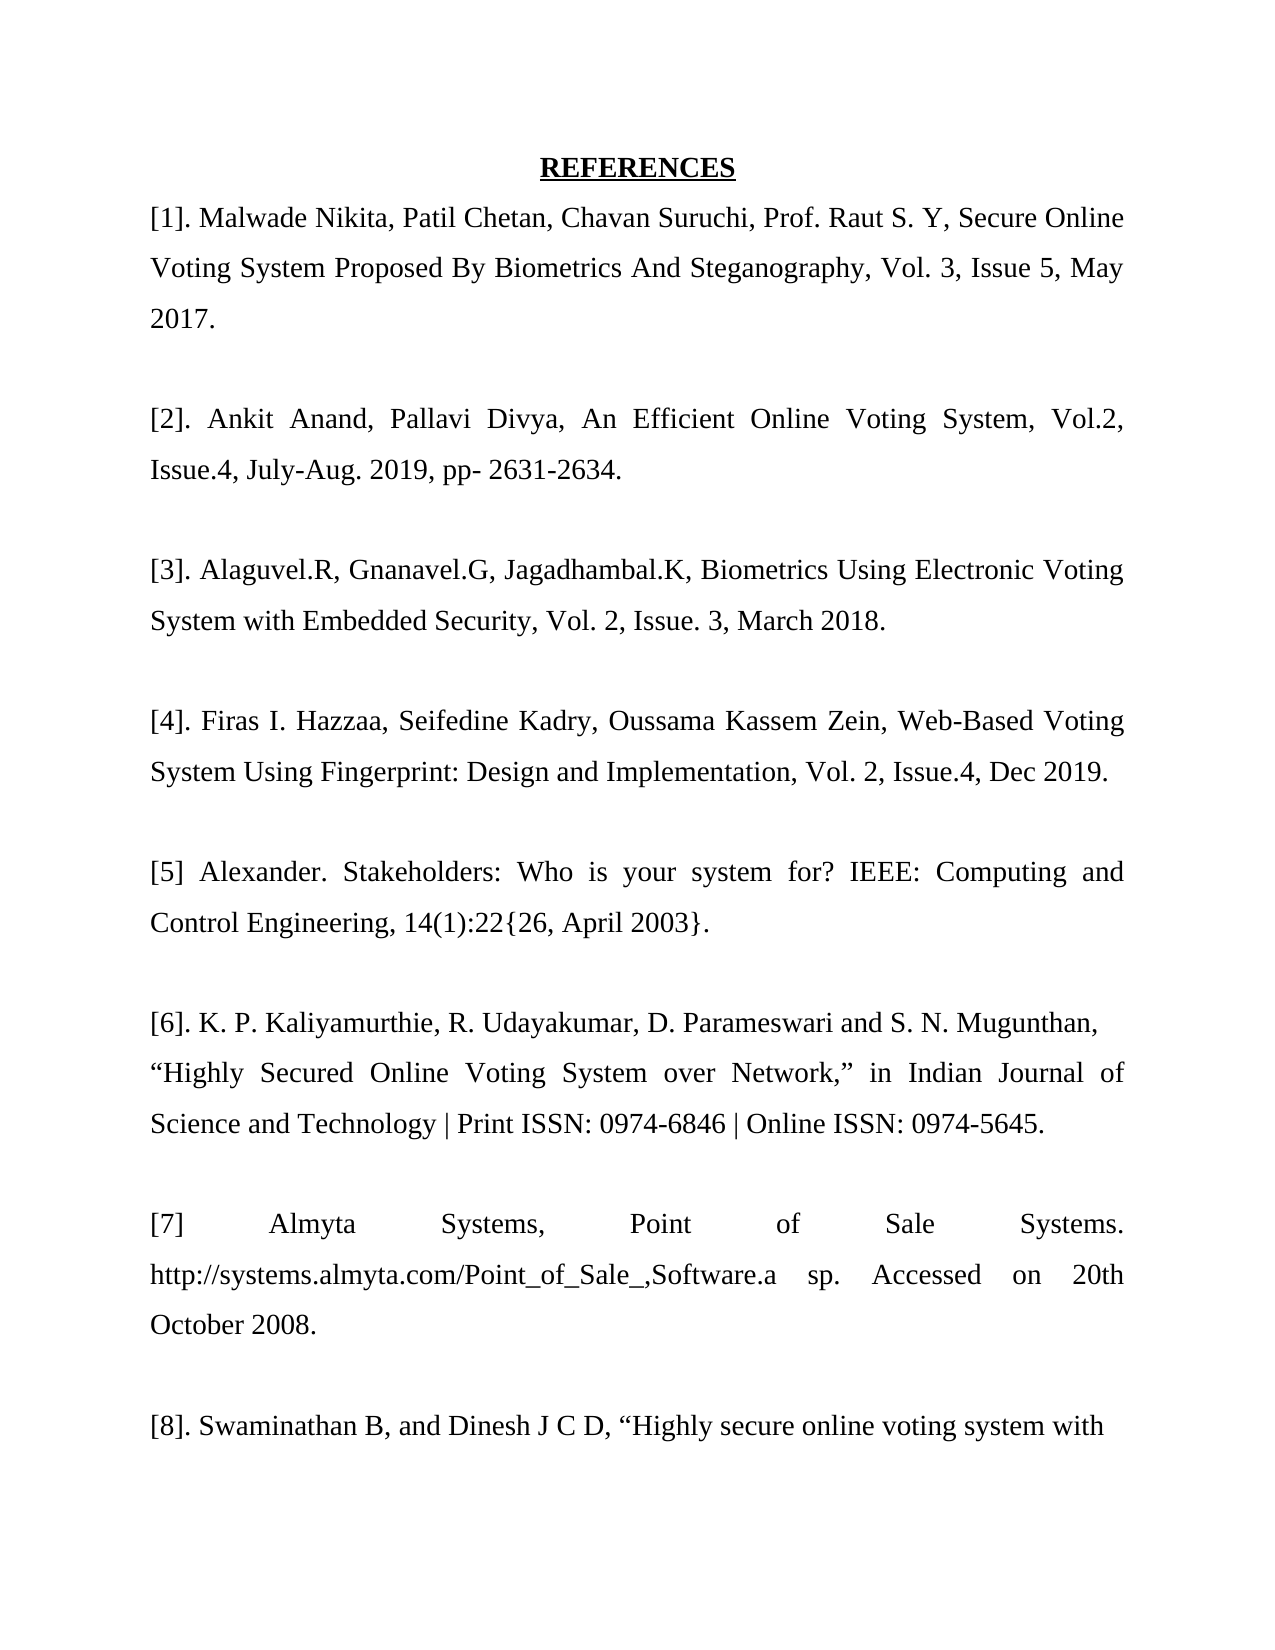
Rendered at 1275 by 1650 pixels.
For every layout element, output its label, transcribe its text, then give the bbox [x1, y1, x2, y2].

text [8]. Swaminathan B, and Dinesh J C D, “Highly secure online voting system with [150, 1408, 1125, 1441]
text [1]. Malwade Nikita, Patil Chetan, Chavan Suruchi, Prof. Raut S. Y, Secure Online Voting System Proposed By Biometrics And Steganography, Vol. 3, Issue 5, May 2017. [150, 200, 1125, 334]
text [5] Alexander. Stakeholders: Who is your system for? IEEE: Computing and Control Engineering, 14(1):22{26, April 2003}. [150, 854, 1125, 938]
text REFERENCES [150, 150, 1125, 183]
text [6]. K. P. Kaliyamurthie, R. Udayakumar, D. Parameswari and S. N. Mugunthan, [150, 1005, 1125, 1039]
text [4]. Firas I. Hazzaa, Seifedine Kadry, Oussama Kassem Zein, Web-Based Voting System Using Fingerprint: Design and Implementation, Vol. 2, Issue.4, Dec 2019. [150, 703, 1125, 787]
text “Highly Secured Online Voting System over Network,” in Indian Journal of Science and Technology | Print ISSN: 0974-6846 | Online ISSN: 0974-5645. [150, 1056, 1125, 1139]
text [3]. Alaguvel.R, Gnanavel.G, Jagadhambal.K, Biometrics Using Electronic Voting System with Embedded Security, Vol. 2, Issue. 3, March 2018. [150, 552, 1125, 636]
text [2]. Ankit Anand, Pallavi Divya, An Efficient Online Voting System, Vol.2, Issue.4, July-Aug. 2019, pp- 2631-2634. [150, 402, 1125, 485]
text [7] Almyta Systems, Point of Sale Systems. http://systems.almyta.com/Point_of_Sale_,Software.a sp. Accessed on 20th October 2008. [150, 1207, 1125, 1341]
